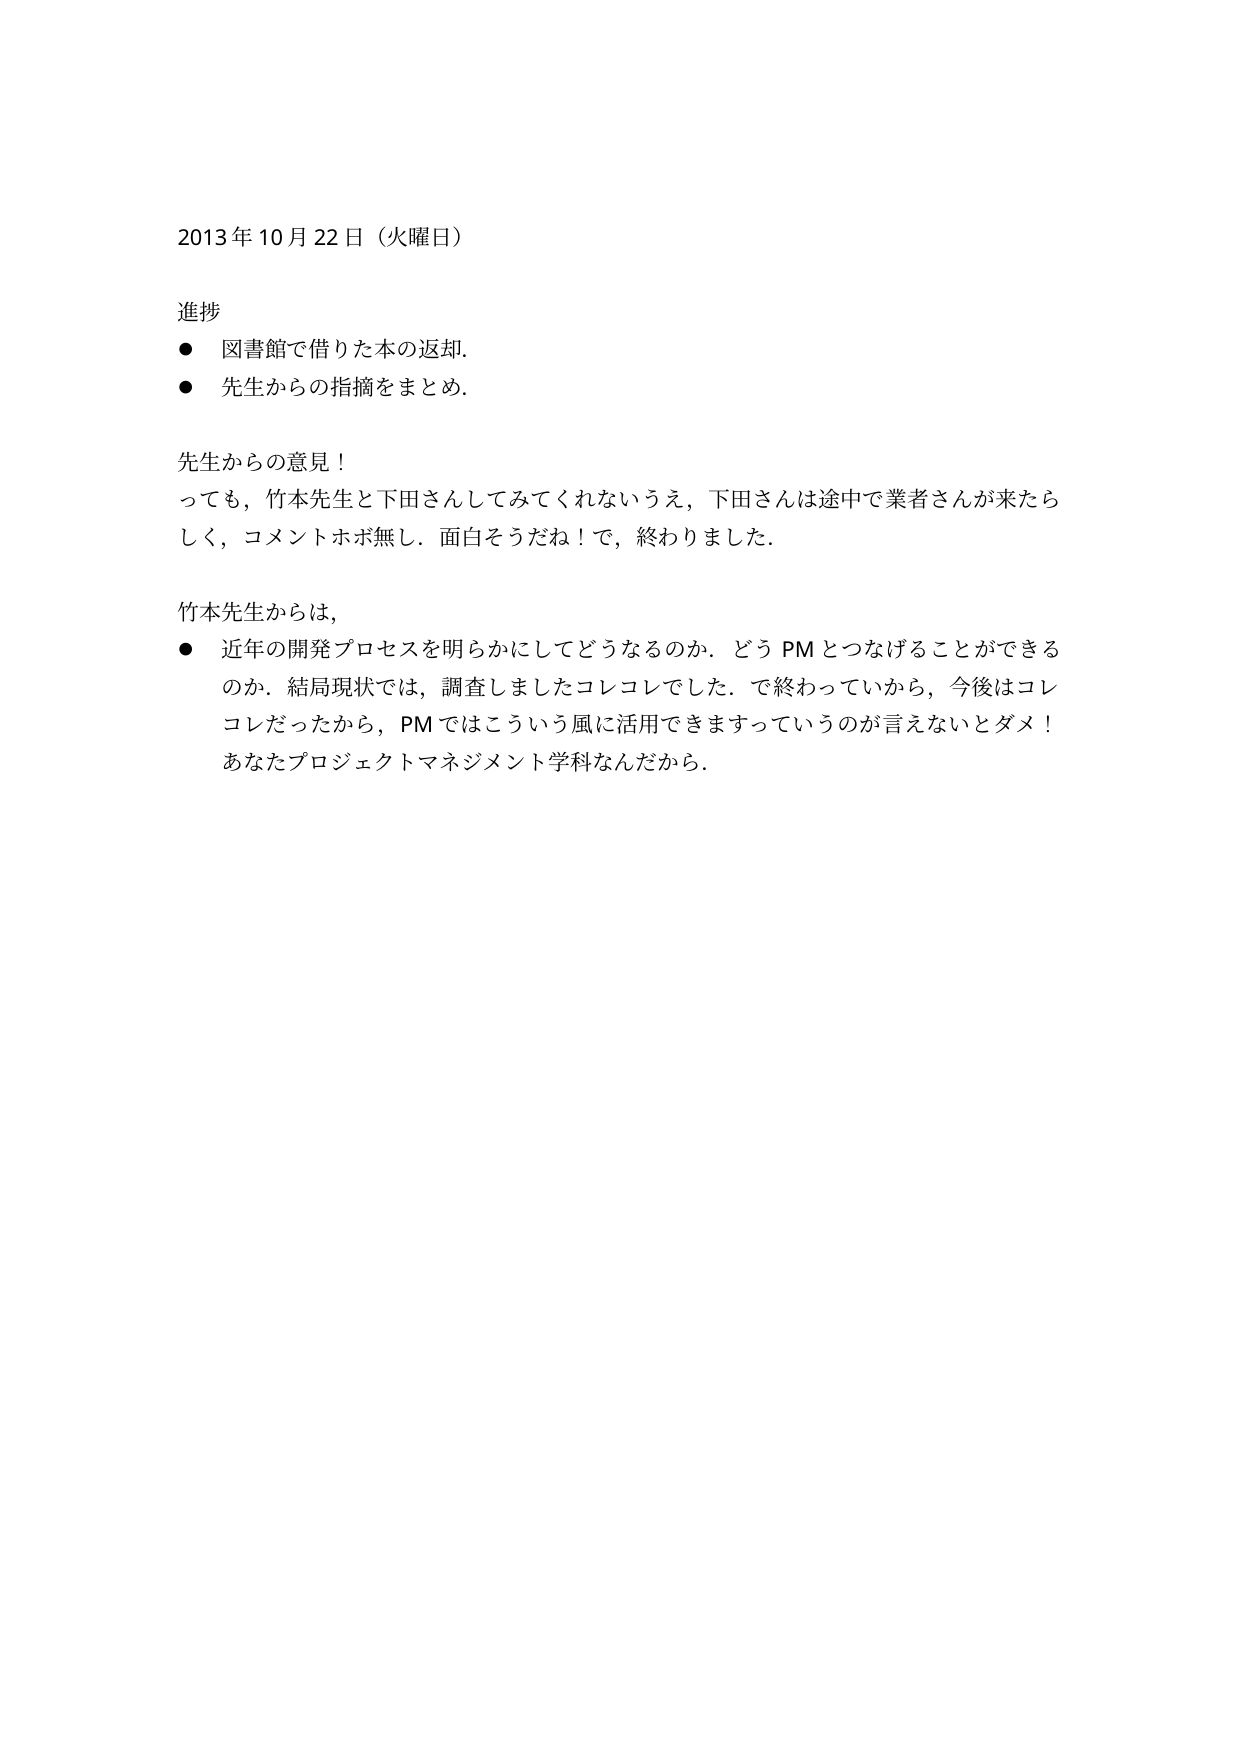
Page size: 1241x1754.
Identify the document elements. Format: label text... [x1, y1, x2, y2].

text 2013年10月22日（火曜日） [177, 217, 1063, 254]
text 進捗 [177, 292, 1063, 329]
list 先生からの指摘をまとめ． [177, 367, 1063, 404]
list 図書館で借りた本の返却． [177, 329, 1063, 367]
text っても，竹本先生と下田さんしてみてくれないうえ，下田さんは途中で業者さんが来たらしく，コメントホボ無し．面白そうだね！で，終わりました． [177, 479, 1063, 554]
list 近年の開発プロセスを明らかにしてどうなるのか．どうPMとつなげることができるのか．結局現状では，調査しましたコレコレでした．で終わっていから，今後はコレコレだったから，PMではこういう風に活用できますっていうのが言えないとダメ！あなたプロジェクトマネジメント学科なんだから． [177, 629, 1063, 779]
text 先生からの意見！ [177, 442, 1063, 479]
text 竹本先生からは， [177, 592, 1063, 629]
